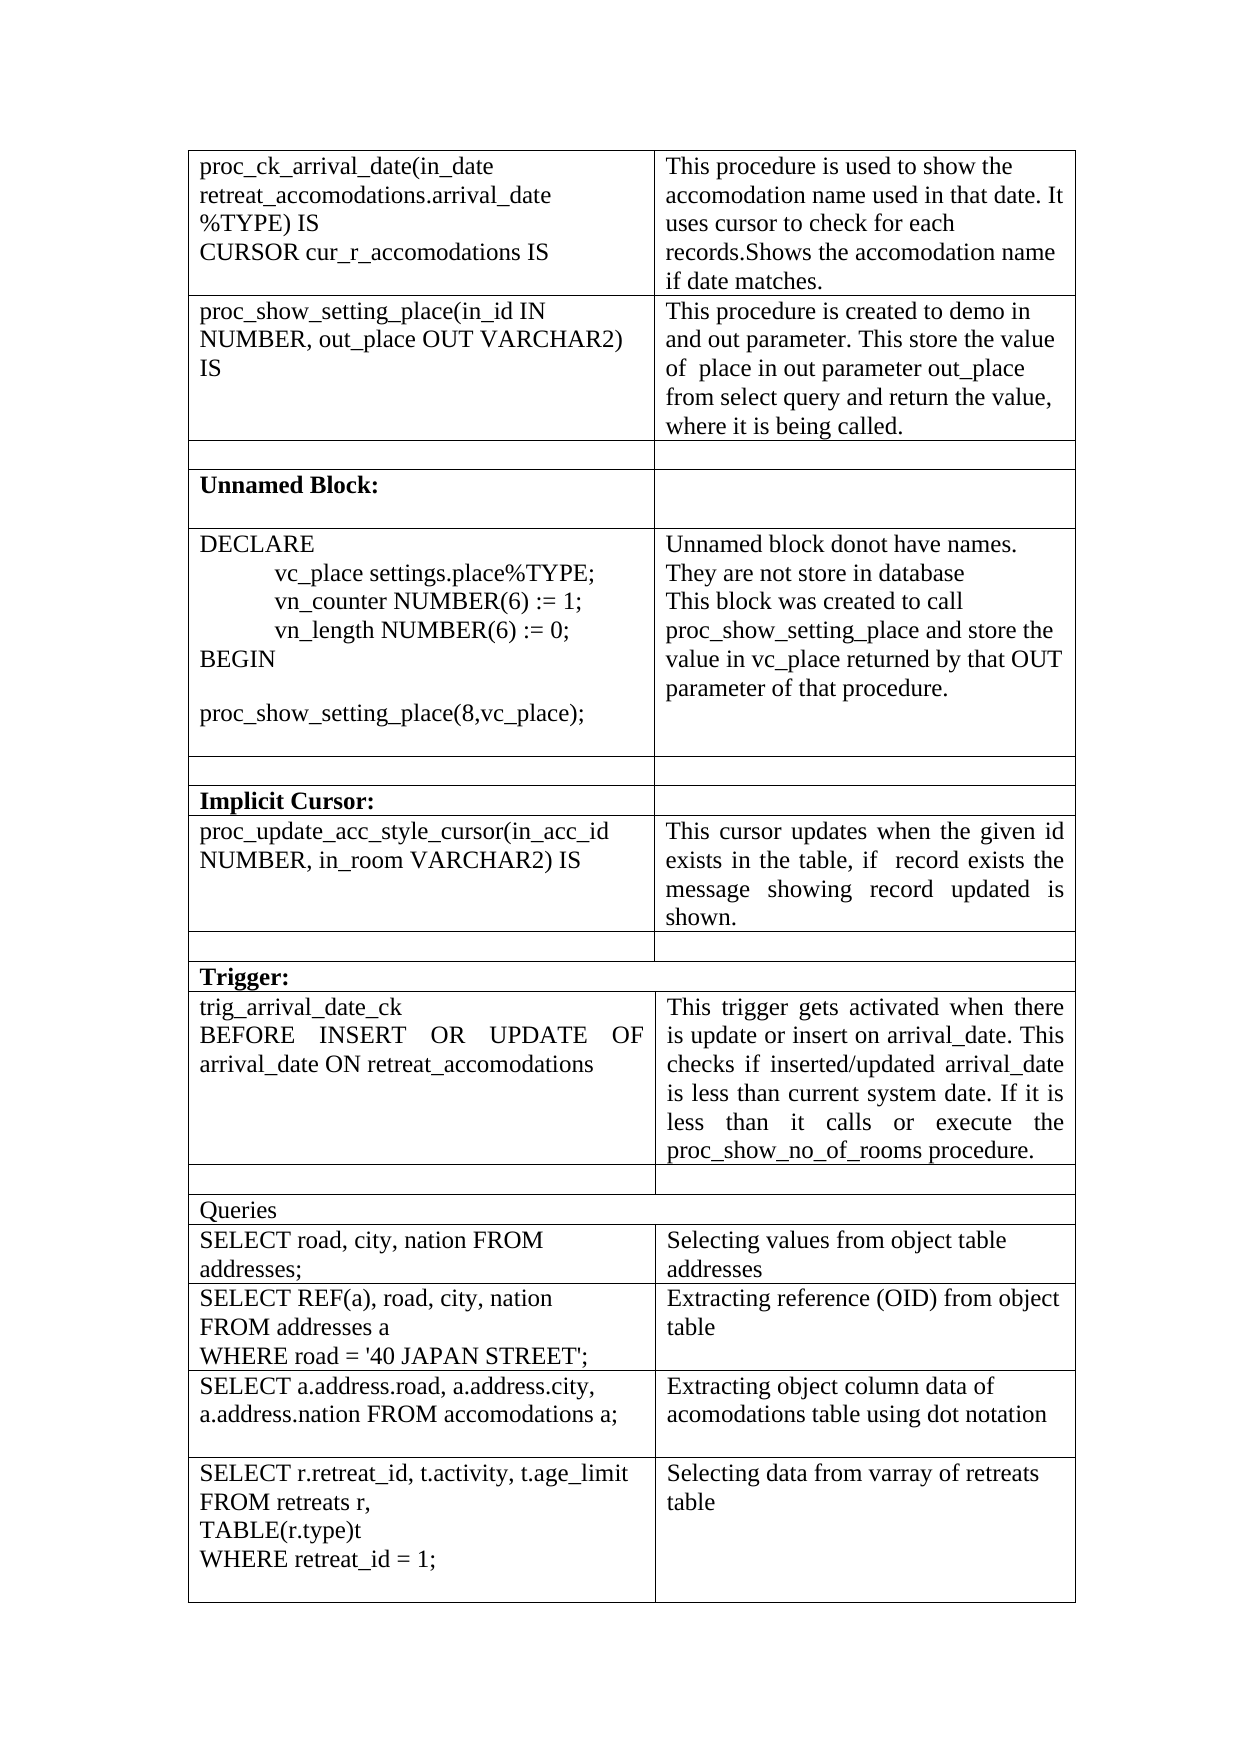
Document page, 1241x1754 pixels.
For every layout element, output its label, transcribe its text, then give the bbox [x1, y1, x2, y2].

table_cell Extracting reference (OID) from object table [656, 1284, 1075, 1370]
table_cell [655, 932, 1075, 961]
table_cell [655, 757, 1075, 785]
table_cell proc_ck_arrival_date(in_date retreat_accomodations.arrival_date%TYPE) IS CURSOR cur_r_accomodations IS [189, 151, 654, 295]
table_cell [189, 441, 654, 469]
table_cell trig_arrival_date_ck BEFORE INSERT OR UPDATE OF arrival_date ON retreat_accomodations [189, 992, 655, 1164]
table_cell [189, 1165, 655, 1194]
table_cell SELECT r.retreat_id, t.activity, t.age_limit FROM retreats r, TABLE(r.type)t WHERE retreat_id = 1; [189, 1458, 655, 1602]
table_cell [655, 441, 1075, 469]
table_cell [189, 932, 654, 961]
table_cell Selecting values from object table addresses [656, 1225, 1075, 1282]
table_cell Unnamed block donot have names. They are not store in database This block was created to call proc_show_setting_place and store the value in vc_place returned by that OUT parameter of that procedure. [655, 529, 1075, 756]
table_cell This procedure is used to show the accomodation name used in that date. It uses cursor to check for each records.Shows the accomodation name if date matches. [655, 151, 1075, 295]
table_cell Selecting data from varray of retreats table [656, 1458, 1075, 1602]
table_cell Implicit Cursor: [189, 786, 654, 815]
table_cell SELECT REF(a), road, city, nation FROM addresses a WHERE road = '40 JAPAN STREET'; [189, 1284, 655, 1370]
table_cell Queries [189, 1195, 1075, 1224]
table_cell Unnamed Block: [189, 470, 654, 528]
table_cell This trigger gets activated when there is update or insert on arrival_date. This checks if inserted/updated arrival_date is less than current system date. If it is less than it calls or execute the proc_show_no_of_rooms procedure. [656, 992, 1075, 1164]
table_cell This cursor updates when the given id exists in the table, if record exists the message showing record updated is shown. [655, 816, 1075, 931]
table_cell DECLARE vc_place settings.place%TYPE; vn_counter NUMBER(6) := 1; vn_length NUMBER(6) := 0; BEGIN proc_show_setting_place(8,vc_place); [189, 529, 654, 756]
table_cell This procedure is created to demo in and out parameter. This store the value of place in out parameter out_place from select query and return the value, where it is being called. [655, 296, 1075, 439]
table_cell [656, 1165, 1075, 1194]
table_cell SELECT road, city, nation FROM addresses; [189, 1225, 655, 1282]
table_cell [189, 757, 654, 785]
table_cell Trigger: [189, 962, 1075, 991]
table_cell proc_update_acc_style_cursor(in_acc_id NUMBER, in_room VARCHAR2) IS [189, 816, 654, 931]
table_cell proc_show_setting_place(in_id IN NUMBER, out_place OUT VARCHAR2) IS [189, 296, 654, 439]
table_cell SELECT a.address.road, a.address.city, a.address.nation FROM accomodations a; [189, 1371, 655, 1457]
table_cell [655, 786, 1075, 815]
table_cell [655, 470, 1075, 528]
table_cell Extracting object column data of acomodations table using dot notation [656, 1371, 1075, 1457]
